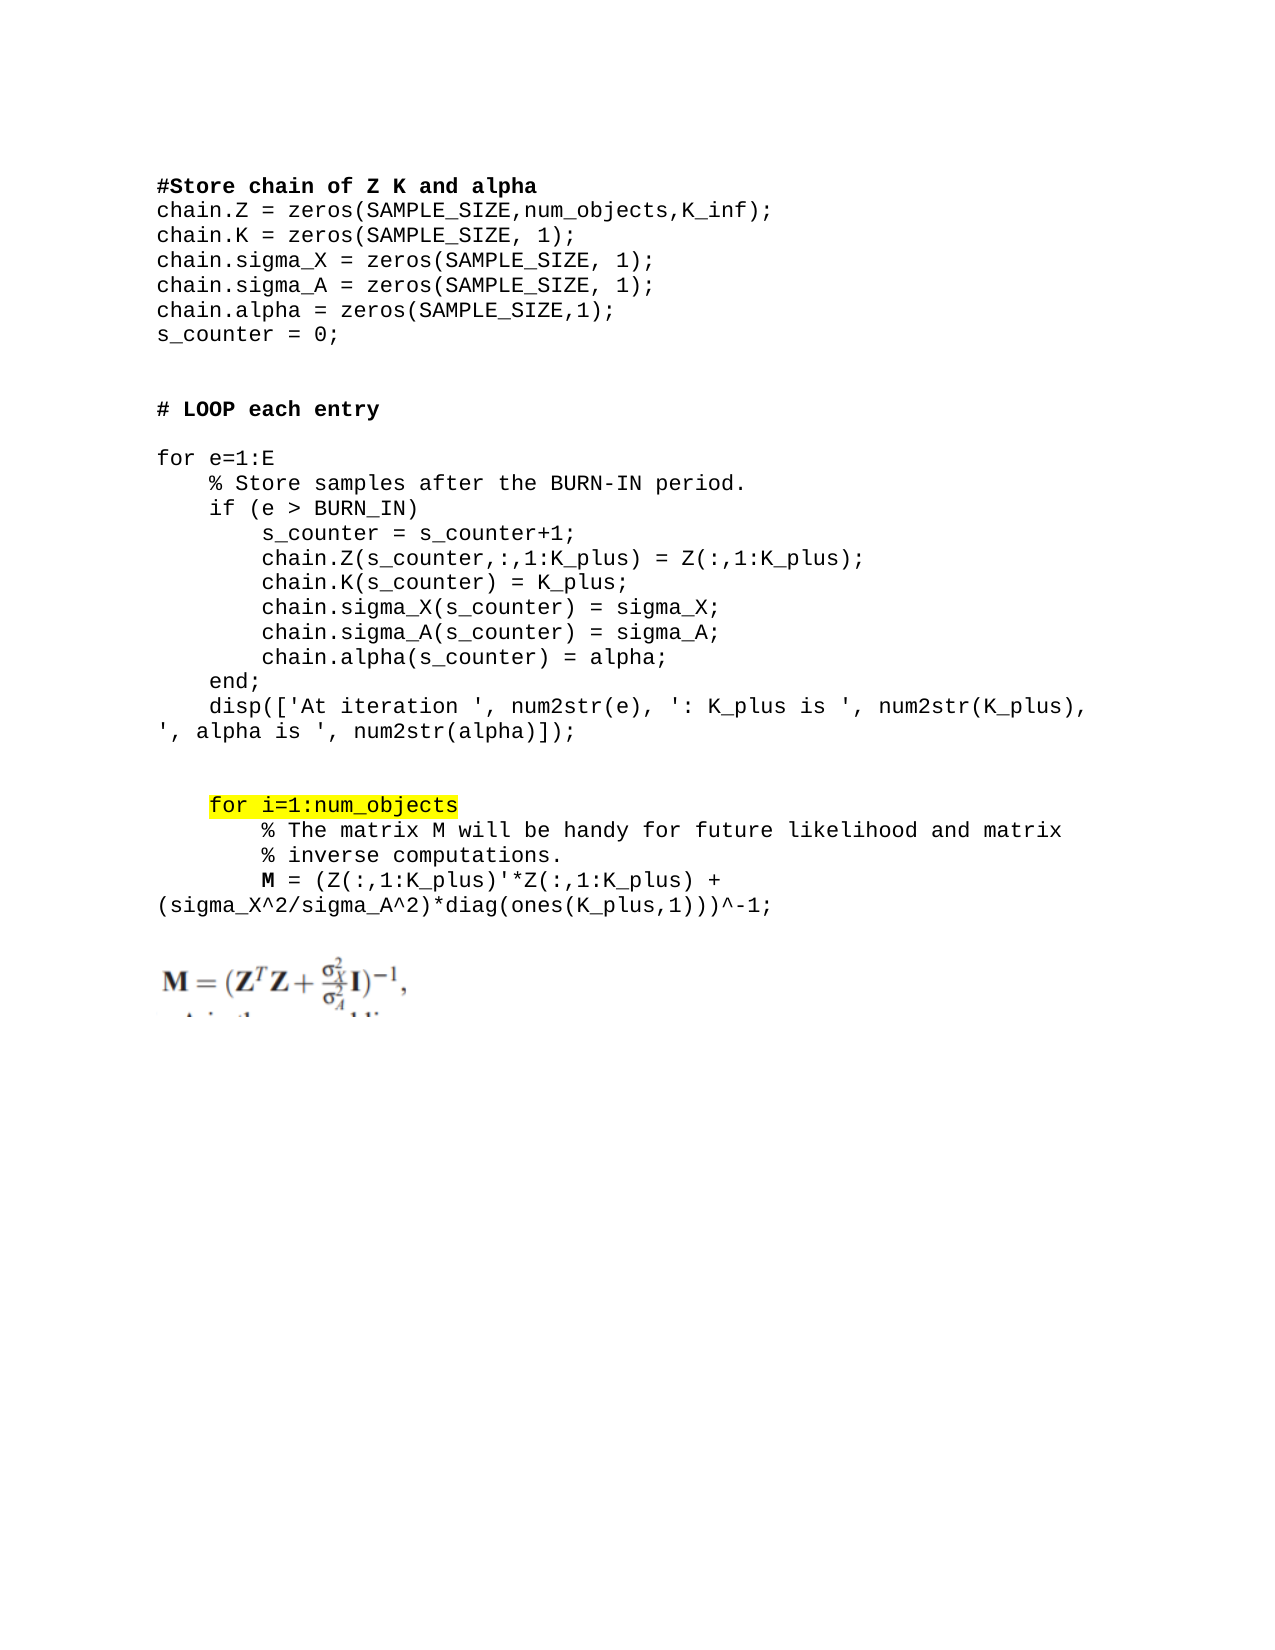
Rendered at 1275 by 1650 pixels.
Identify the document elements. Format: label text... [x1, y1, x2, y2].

text % Store samples after the BURN-IN period. [156, 472, 1118, 497]
text if (e > BURN_IN) [156, 497, 1118, 522]
text chain.Z(s_counter,:,1:K_plus) = Z(:,1:K_plus); [156, 547, 1118, 571]
text chain.sigma_A(s_counter) = sigma_A; [156, 621, 1118, 646]
text chain.sigma_X(s_counter) = sigma_X; [156, 596, 1118, 621]
text for e=1:E [156, 447, 1118, 472]
text chain.alpha(s_counter) = alpha; [156, 646, 1118, 671]
text for i=1:num_objects [156, 794, 1118, 819]
text chain.Z = zeros(SAMPLE_SIZE,num_objects,K_inf); [156, 199, 1118, 224]
text chain.sigma_A = zeros(SAMPLE_SIZE, 1); [156, 274, 1118, 299]
text chain.alpha = zeros(SAMPLE_SIZE,1); [156, 299, 1118, 323]
text % inverse computations. [156, 844, 1118, 869]
text % The matrix M will be handy for future likelihood and matrix [156, 819, 1118, 844]
text disp(['At iteration ', num2str(e), ': K_plus is ', num2str(K_plus), ', alpha is ', num2str(alpha)]); [156, 695, 1118, 745]
text #Store chain of Z K and alpha [156, 175, 1118, 199]
text chain.K = zeros(SAMPLE_SIZE, 1); [156, 224, 1118, 249]
text M = (Z(:,1:K_plus)'*Z(:,1:K_plus) + (sigma_X^2/sigma_A^2)*diag(ones(K_plus,1)))^-1; [156, 869, 1118, 918]
text chain.K(s_counter) = K_plus; [156, 571, 1118, 596]
text s_counter = 0; [156, 323, 1118, 348]
picture [156, 943, 407, 1017]
text # LOOP each entry [156, 398, 1118, 423]
text end; [156, 671, 1118, 695]
text chain.sigma_X = zeros(SAMPLE_SIZE, 1); [156, 249, 1118, 274]
text s_counter = s_counter+1; [156, 522, 1118, 547]
